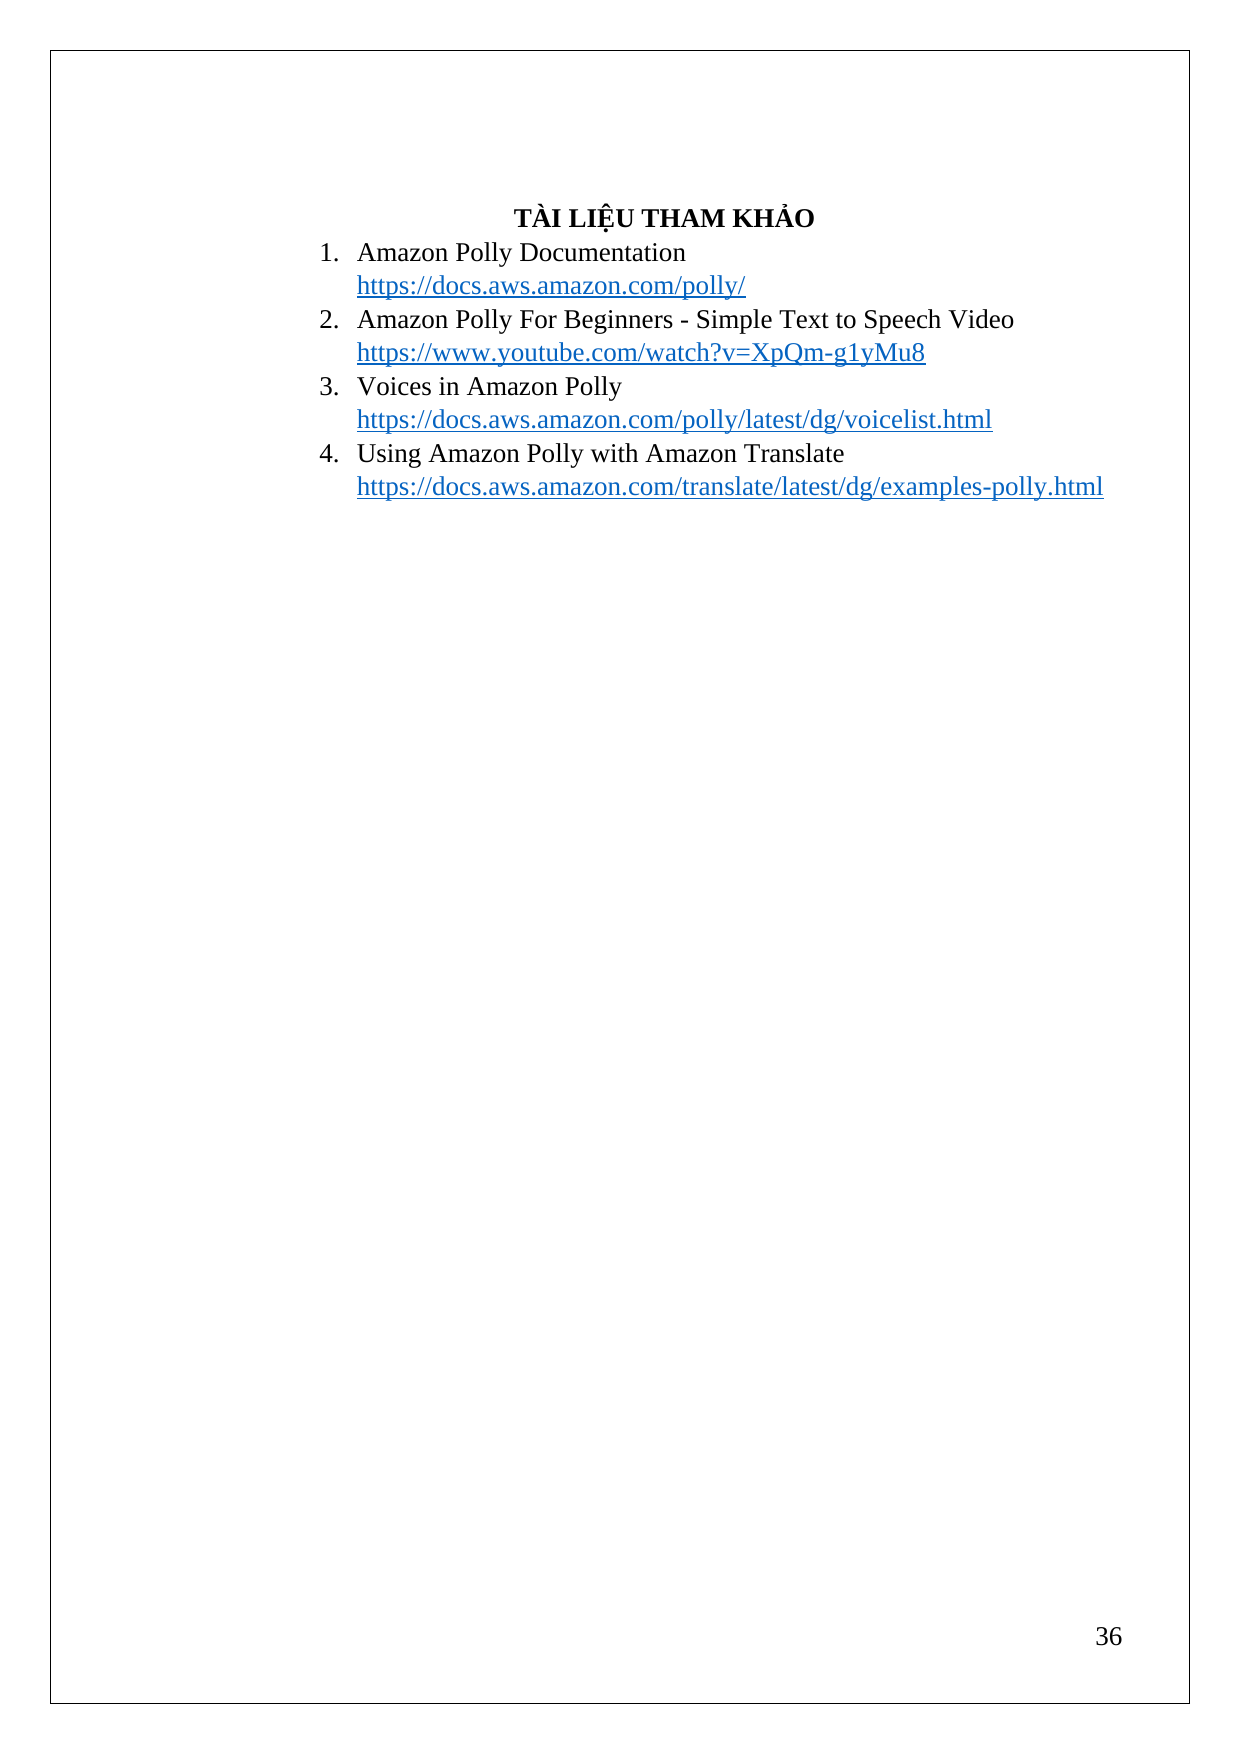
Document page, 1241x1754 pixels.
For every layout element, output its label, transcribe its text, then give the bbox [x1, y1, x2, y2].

list Using Amazon Polly with Amazon Translate [319, 437, 1122, 468]
list Voices in Amazon Polly [319, 370, 1122, 401]
subtitle TÀI LIỆU THAM KHẢO [207, 202, 1122, 233]
list https://docs.aws.amazon.com/polly/latest/dg/voicelist.html [357, 403, 1122, 434]
list Amazon Polly Documentation [319, 236, 1122, 267]
list https://www.youtube.com/watch?v=XpQm-g1yMu8 [357, 336, 1122, 367]
list https://docs.aws.amazon.com/translate/latest/dg/examples-polly.html [357, 470, 1122, 502]
list https://docs.aws.amazon.com/polly/ [357, 269, 1122, 300]
list Amazon Polly For Beginners - Simple Text to Speech Video [319, 303, 1122, 334]
